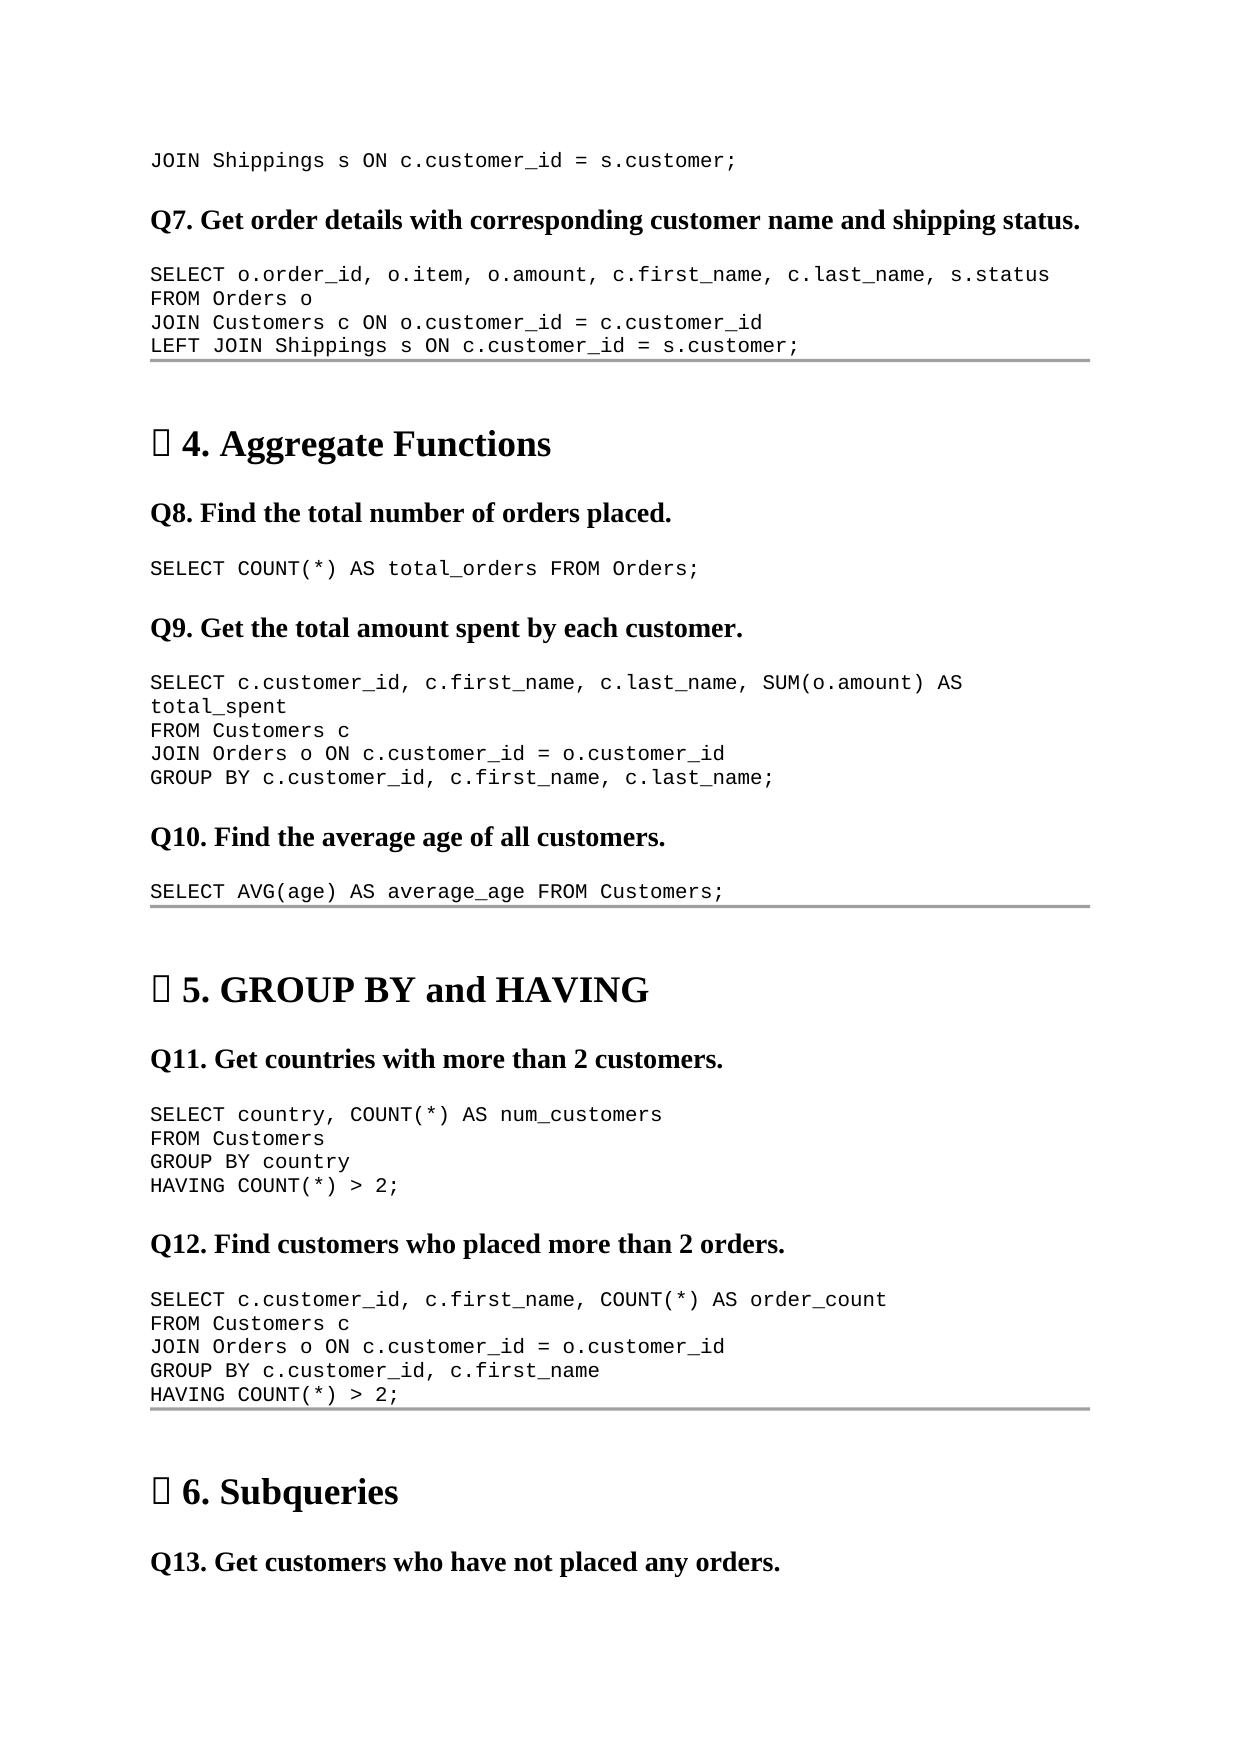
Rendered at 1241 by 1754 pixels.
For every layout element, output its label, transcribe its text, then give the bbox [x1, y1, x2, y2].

text SELECT c.customer_id, c.first_name, c.last_name, SUM(o.amount) AS total_spent [150, 672, 1090, 719]
text 🔹 6. Subqueries [150, 1464, 1090, 1516]
text JOIN Orders o ON c.customer_id = o.customer_id [150, 743, 1090, 767]
text SELECT c.customer_id, c.first_name, COUNT(*) AS order_count [150, 1289, 1090, 1313]
text 🔹 4. Aggregate Functions [150, 416, 1090, 467]
text JOIN Customers c ON o.customer_id = c.customer_id [150, 312, 1090, 335]
text Q13. Get customers who have not placed any orders. [150, 1545, 1090, 1577]
text Q8. Find the total number of orders placed. [150, 496, 1090, 529]
text Q10. Find the average age of all customers. [150, 820, 1090, 852]
text JOIN Shippings s ON c.customer_id = s.customer; [150, 150, 1090, 174]
text GROUP BY country [150, 1151, 1090, 1175]
text SELECT country, COUNT(*) AS num_customers [150, 1104, 1090, 1127]
text HAVING COUNT(*) > 2; [150, 1175, 1090, 1198]
text SELECT COUNT(*) AS total_orders FROM Orders; [150, 558, 1090, 582]
text LEFT JOIN Shippings s ON c.customer_id = s.customer; [150, 335, 1090, 358]
text FROM Customers c [150, 719, 1090, 743]
text JOIN Orders o ON c.customer_id = o.customer_id [150, 1336, 1090, 1360]
text SELECT o.order_id, o.item, o.amount, c.first_name, c.last_name, s.status [150, 264, 1090, 288]
text Q11. Get countries with more than 2 customers. [150, 1042, 1090, 1075]
text HAVING COUNT(*) > 2; [150, 1384, 1090, 1407]
text GROUP BY c.customer_id, c.first_name [150, 1360, 1090, 1384]
text Q12. Find customers who placed more than 2 orders. [150, 1228, 1090, 1260]
text FROM Customers [150, 1127, 1090, 1151]
text 🔹 5. GROUP BY and HAVING [150, 962, 1090, 1013]
text FROM Customers c [150, 1313, 1090, 1336]
text Q7. Get order details with corresponding customer name and shipping status. [150, 203, 1090, 235]
text SELECT AVG(age) AS average_age FROM Customers; [150, 881, 1090, 904]
text Q9. Get the total amount spent by each customer. [150, 611, 1090, 643]
text GROUP BY c.customer_id, c.first_name, c.last_name; [150, 767, 1090, 791]
text FROM Orders o [150, 288, 1090, 312]
